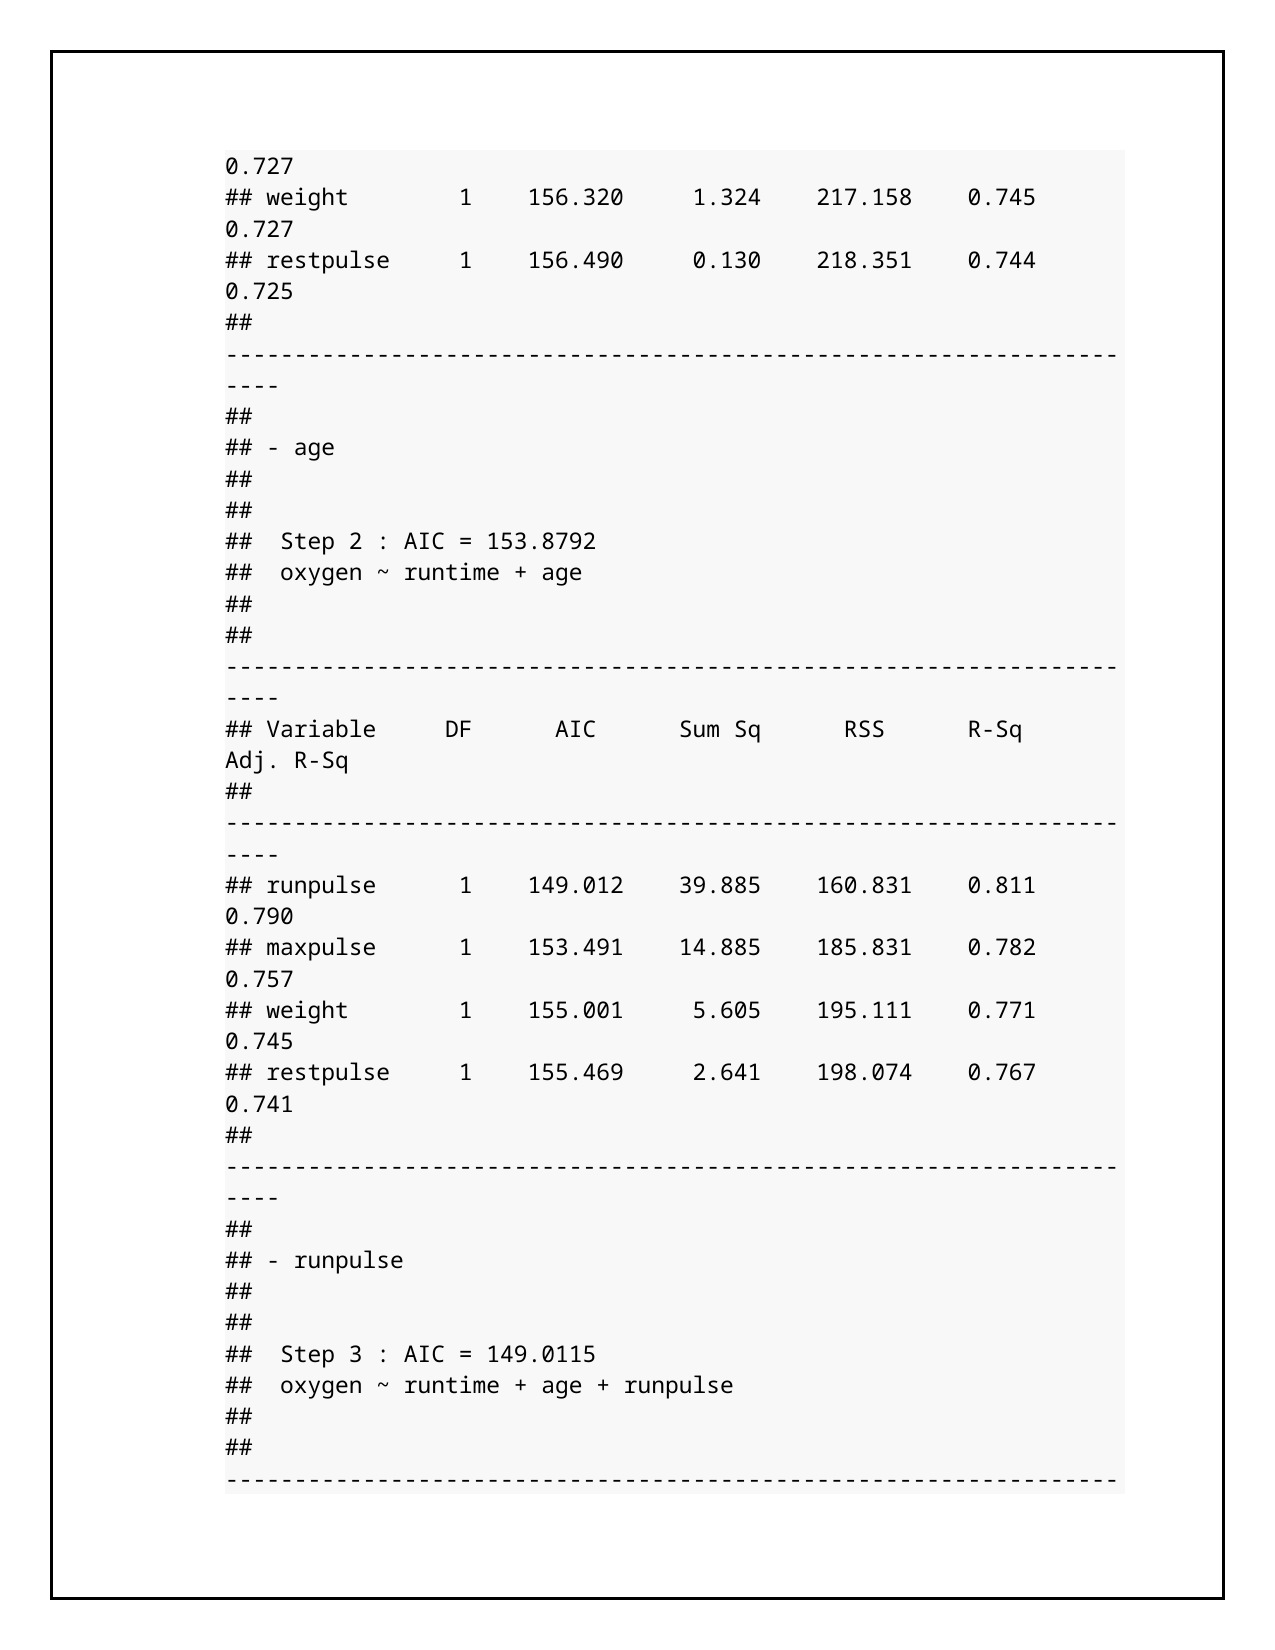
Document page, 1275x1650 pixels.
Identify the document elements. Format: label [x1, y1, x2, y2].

text [225, 150, 1125, 1494]
